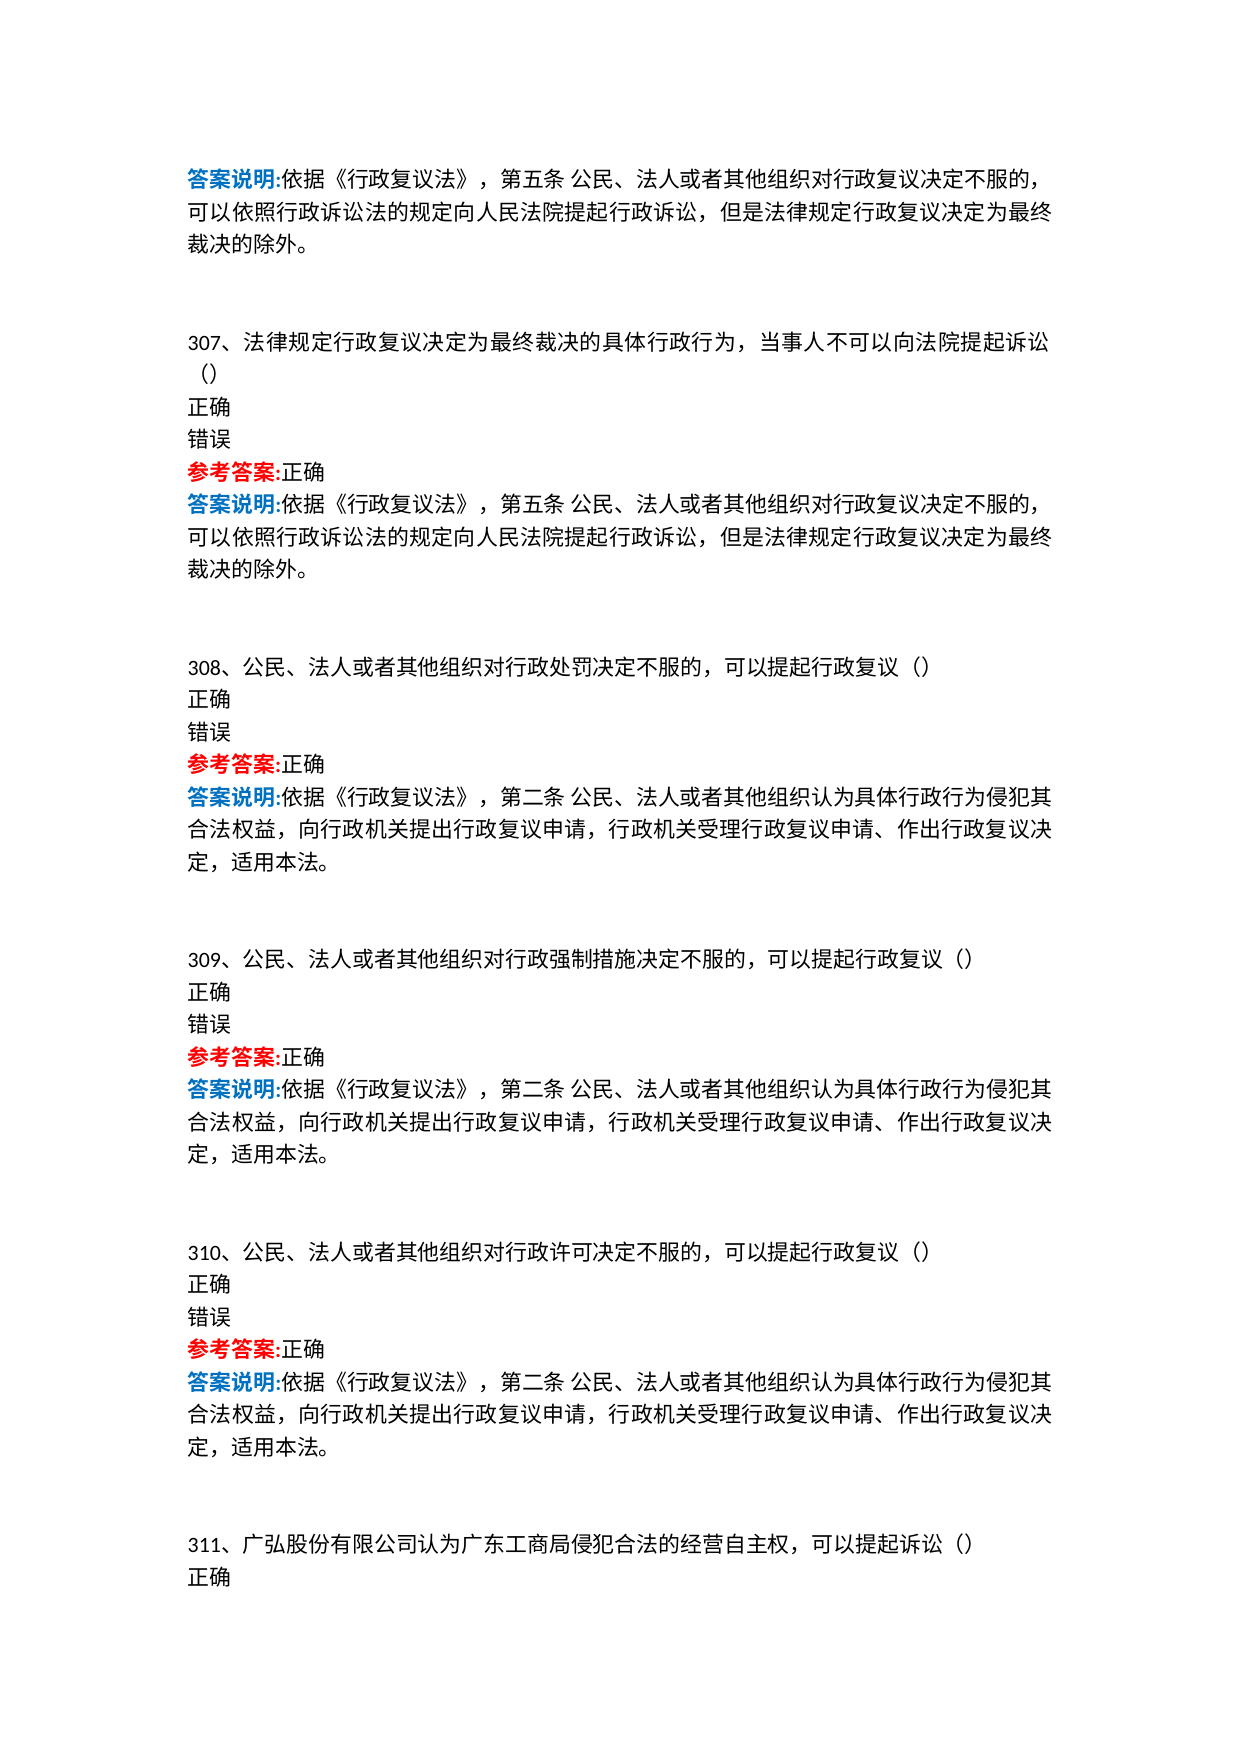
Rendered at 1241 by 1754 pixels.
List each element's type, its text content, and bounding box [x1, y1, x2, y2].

text 答案说明:依据《行政复议法》，第二条 公民、法人或者其他组织认为具体行政行为侵犯其合法权益，向行政机关提出行政复议申请，行政机关受理行政复议申请、作出行政复议决定，适用本法。 [187, 779, 1053, 877]
text 答案说明:依据《行政复议法》，第五条 公民、法人或者其他组织对行政复议决定不服的，可以依照行政诉讼法的规定向人民法院提起行政诉讼，但是法律规定行政复议决定为最终裁决的除外。 [187, 162, 1053, 259]
text 答案说明:依据《行政复议法》，第二条 公民、法人或者其他组织认为具体行政行为侵犯其合法权益，向行政机关提出行政复议申请，行政机关受理行政复议申请、作出行政复议决定，适用本法。 [187, 1072, 1053, 1169]
text 正确 [187, 682, 1053, 714]
text 参考答案:正确 [187, 1332, 1053, 1364]
text 正确 [187, 389, 1053, 422]
text 错误 [187, 714, 1053, 747]
text 309、公民、法人或者其他组织对行政强制措施决定不服的，可以提起行政复议（） [187, 942, 1053, 974]
text 错误 [187, 1007, 1053, 1039]
text 正确 [187, 1267, 1053, 1299]
text 参考答案:正确 [187, 454, 1053, 487]
text 正确 [187, 1559, 1053, 1592]
text 错误 [187, 1299, 1053, 1332]
text 正确 [187, 974, 1053, 1007]
text 307、法律规定行政复议决定为最终裁决的具体行政行为，当事人不可以向法院提起诉讼（） [187, 324, 1053, 389]
text 参考答案:正确 [187, 1039, 1053, 1072]
text 参考答案:正确 [187, 747, 1053, 779]
text 308、公民、法人或者其他组织对行政处罚决定不服的，可以提起行政复议（） [187, 649, 1053, 682]
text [187, 1364, 1053, 1462]
text 答案说明:依据《行政复议法》，第五条 公民、法人或者其他组织对行政复议决定不服的，可以依照行政诉讼法的规定向人民法院提起行政诉讼，但是法律规定行政复议决定为最终裁决的除外。 [187, 487, 1053, 584]
text 311、广弘股份有限公司认为广东工商局侵犯合法的经营自主权，可以提起诉讼（） [187, 1527, 1053, 1559]
text 310、公民、法人或者其他组织对行政许可决定不服的，可以提起行政复议（） [187, 1234, 1053, 1267]
text 错误 [187, 422, 1053, 454]
